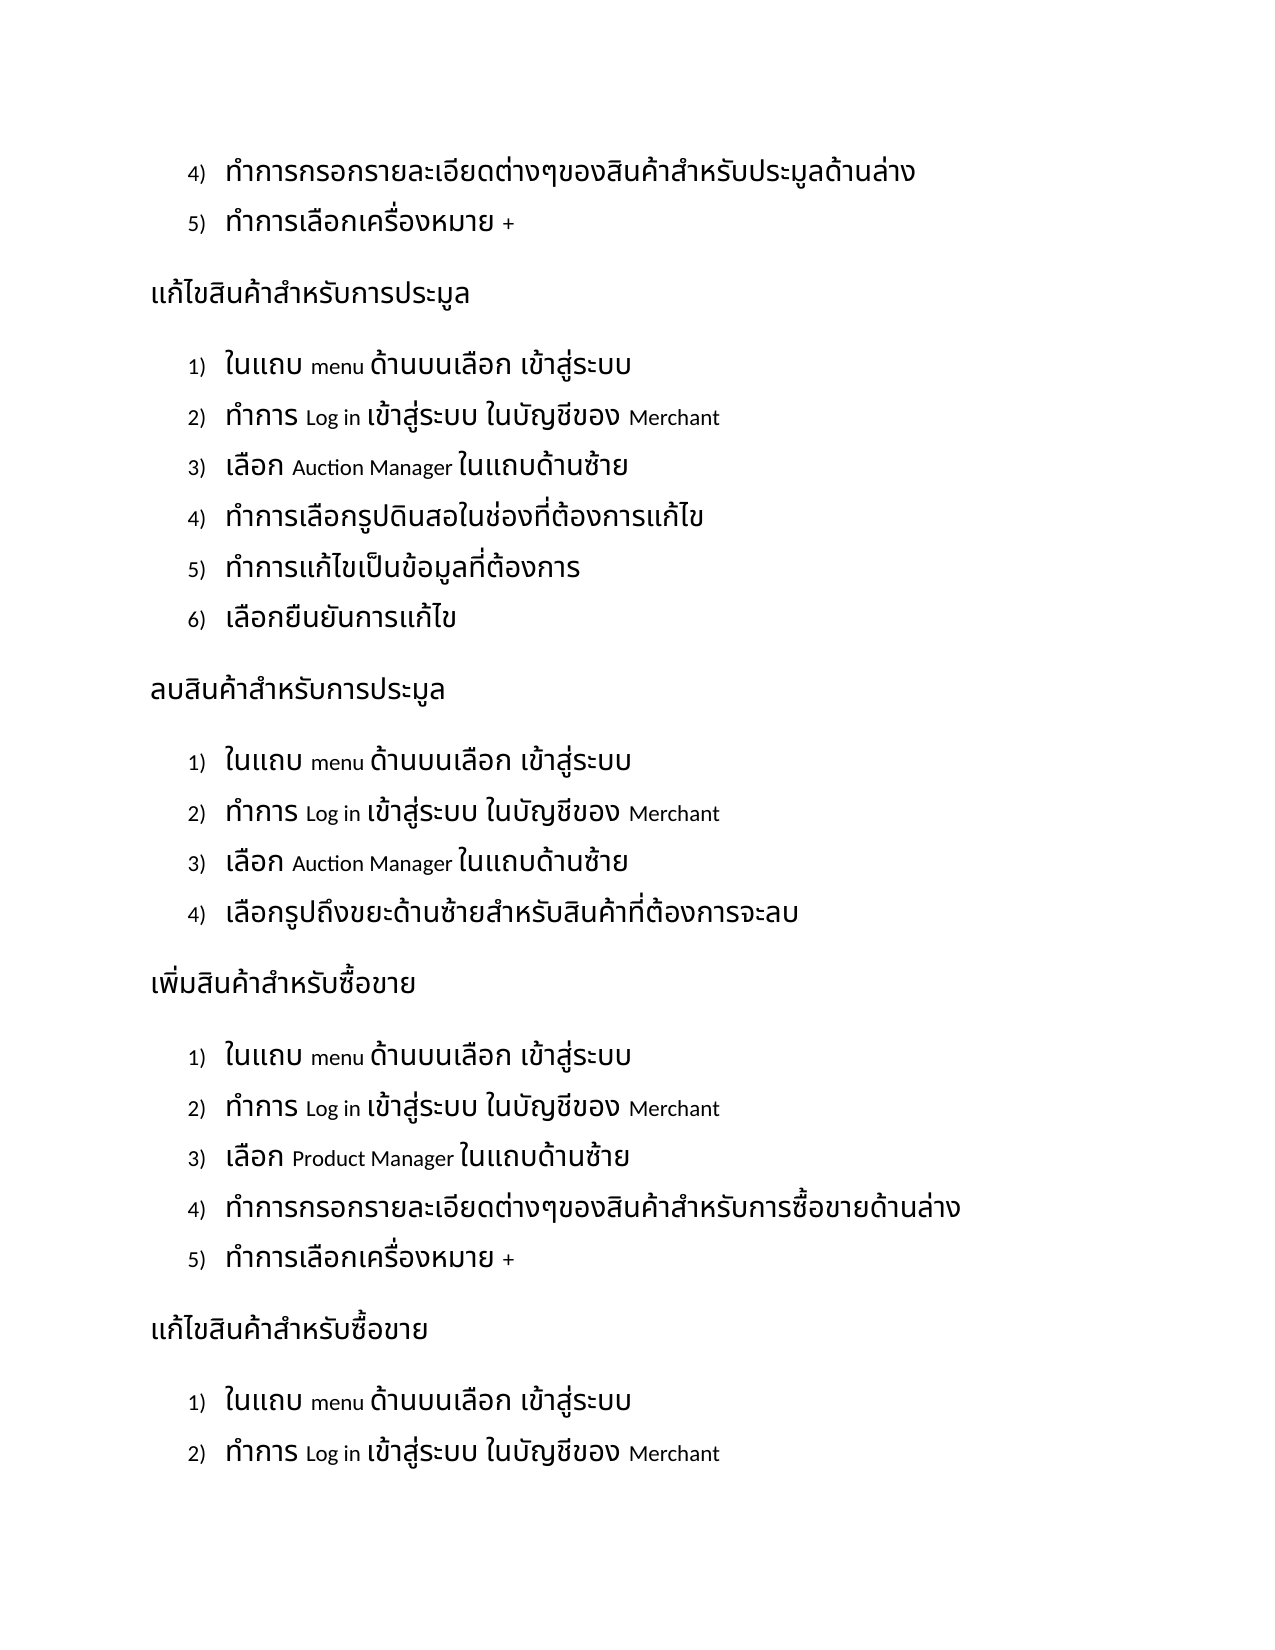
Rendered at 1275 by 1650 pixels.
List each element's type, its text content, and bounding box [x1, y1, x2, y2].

list เลือก Auction Manager ในแถบด้านซ้าย [187, 841, 1125, 885]
list ทำการเลือกรูปดินสอในช่องที่ต้องการแก้ไข [187, 495, 1125, 539]
text เพิ่มสินค้าสำหรับซื้อขาย [150, 963, 1125, 1007]
list ทำการแก้ไขเป็นข้อมูลที่ต้องการ [187, 546, 1125, 590]
list ทำการกรอกรายละเอียดต่างๆของสินค้าสำหรับการซื้อขายด้านล่าง [187, 1186, 1125, 1230]
list เลือกรูปถึงขยะด้านซ้ายสำหรับสินค้าที่ต้องการจะลบ [187, 891, 1125, 936]
list ในแถบ menu ด้านบนเลือก เข้าสู่ระบบ [187, 343, 1125, 388]
list ทำการเลือกเครื่องหมาย + [187, 201, 1125, 245]
list ทำการเลือกเครื่องหมาย + [187, 1237, 1125, 1281]
list เลือก Product Manager ในแถบด้านซ้าย [187, 1136, 1125, 1180]
text แก้ไขสินค้าสำหรับการประมูล [150, 272, 1125, 316]
list เลือกยืนยันการแก้ไข [187, 597, 1125, 641]
list ทำการกรอกรายละเอียดต่างๆของสินค้าสำหรับประมูลด้านล่าง [187, 150, 1125, 194]
text ลบสินค้าสำหรับการประมูล [150, 668, 1125, 712]
list ในแถบ menu ด้านบนเลือก เข้าสู่ระบบ [187, 1034, 1125, 1078]
list ทำการ Log in เข้าสู่ระบบ ในบัญชีของ Merchant [187, 790, 1125, 834]
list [187, 394, 1125, 438]
text แก้ไขสินค้าสำหรับซื้อขาย [150, 1308, 1125, 1352]
list เลือก Auction Manager ในแถบด้านซ้าย [187, 445, 1125, 489]
list ทำการ Log in เข้าสู่ระบบ ในบัญชีของ Merchant [187, 1430, 1125, 1474]
list ในแถบ menu ด้านบนเลือก เข้าสู่ระบบ [187, 739, 1125, 784]
list ทำการ Log in เข้าสู่ระบบ ในบัญชีของ Merchant [187, 1085, 1125, 1129]
list ในแถบ menu ด้านบนเลือก เข้าสู่ระบบ [187, 1380, 1125, 1424]
